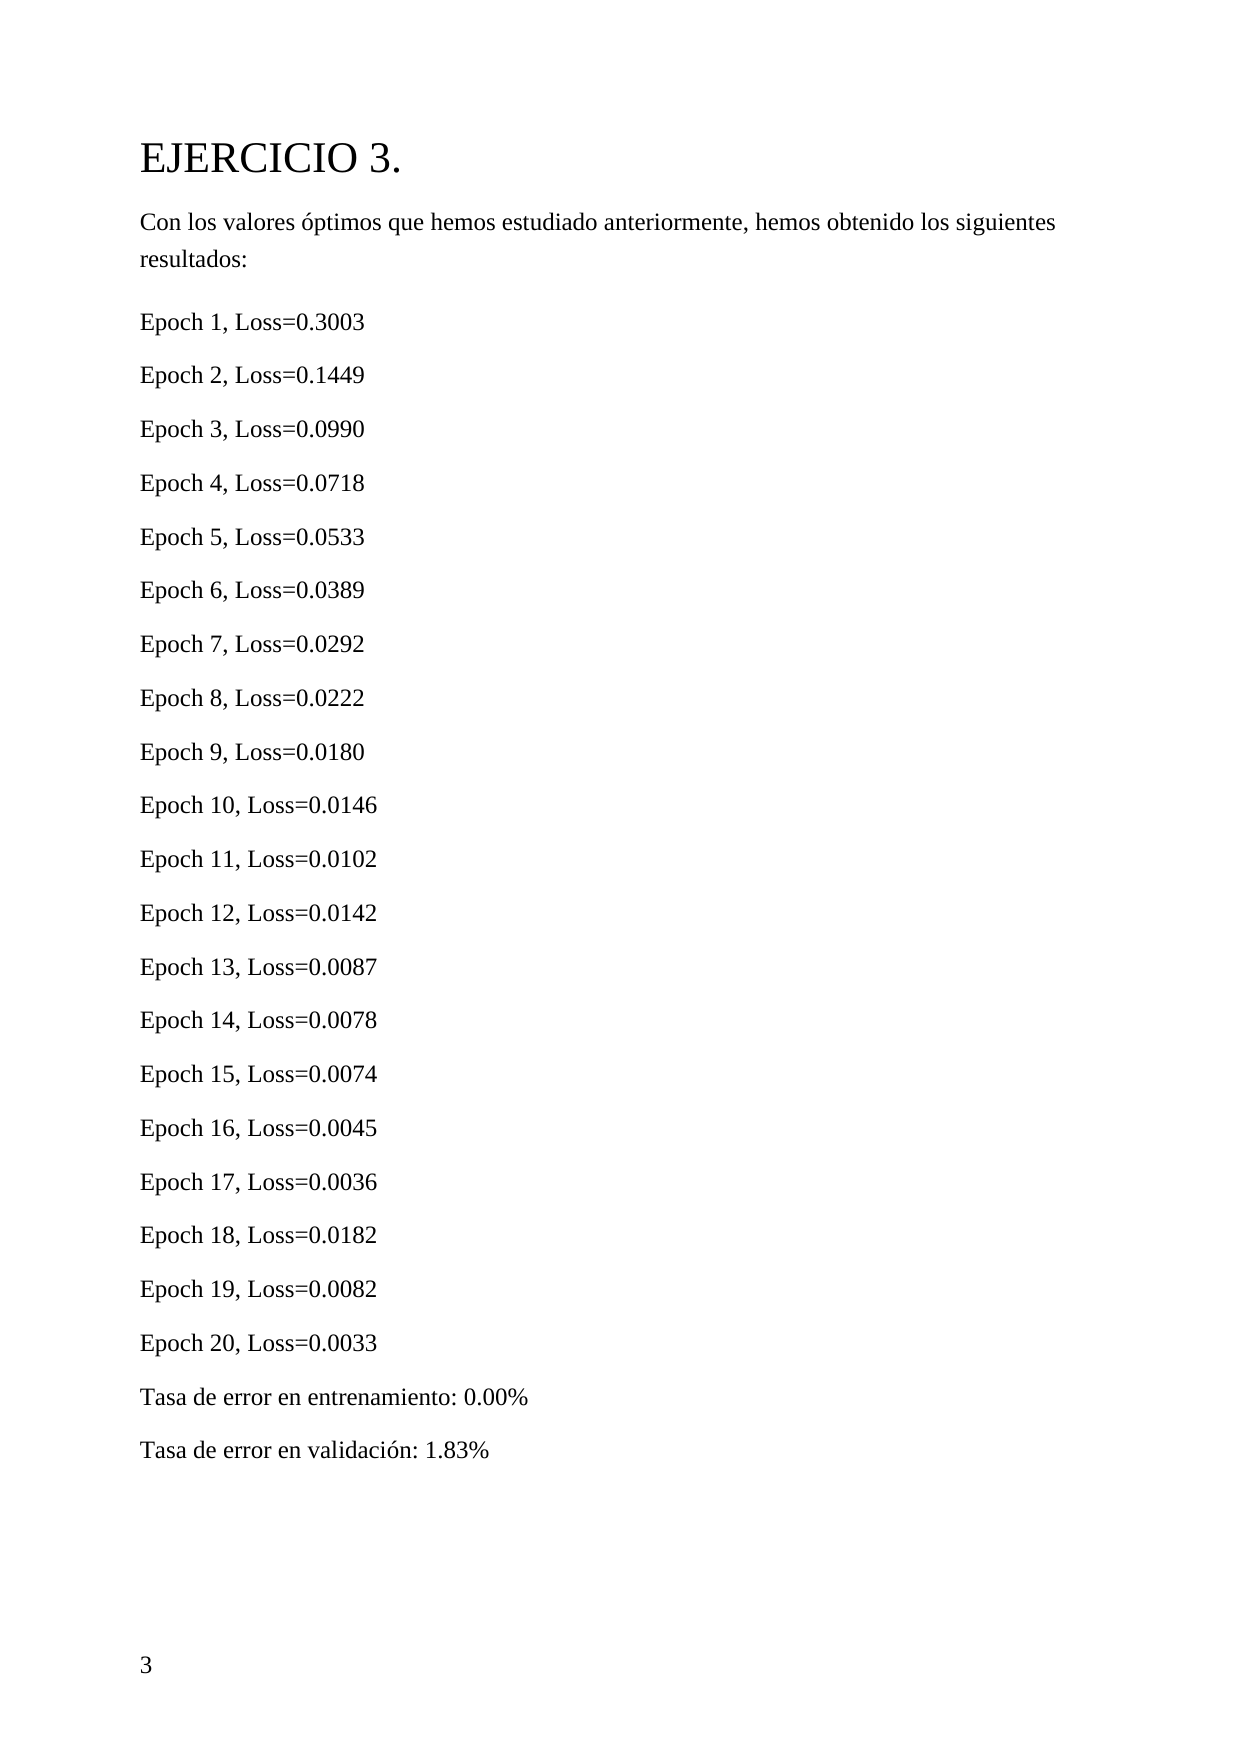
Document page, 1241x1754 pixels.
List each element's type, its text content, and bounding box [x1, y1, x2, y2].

text Epoch 7, Loss=0.0292 [139, 629, 1101, 658]
text Epoch 5, Loss=0.0533 [139, 522, 1101, 551]
text Epoch 17, Loss=0.0036 [139, 1167, 1101, 1196]
text Tasa de error en entrenamiento: 0.00% [139, 1382, 1101, 1411]
text Epoch 9, Loss=0.0180 [139, 737, 1101, 766]
text Con los valores óptimos que hemos estudiado anteriormente, hemos obtenido los siguientes resultados: [139, 207, 1101, 273]
text Epoch 11, Loss=0.0102 [139, 844, 1101, 873]
text Epoch 12, Loss=0.0142 [139, 898, 1101, 927]
text Epoch 16, Loss=0.0045 [139, 1113, 1101, 1142]
text Epoch 13, Loss=0.0087 [139, 952, 1101, 981]
subtitle EJERCICIO 3. [139, 132, 1101, 182]
text Epoch 20, Loss=0.0033 [139, 1328, 1101, 1357]
text Epoch 4, Loss=0.0718 [139, 468, 1101, 497]
text Epoch 8, Loss=0.0222 [139, 683, 1101, 712]
text Epoch 15, Loss=0.0074 [139, 1059, 1101, 1088]
text Epoch 1, Loss=0.3003 [139, 307, 1101, 336]
text Epoch 10, Loss=0.0146 [139, 791, 1101, 819]
text Tasa de error en validación: 1.83% [139, 1436, 1101, 1464]
text Epoch 14, Loss=0.0078 [139, 1006, 1101, 1034]
text Epoch 19, Loss=0.0082 [139, 1274, 1101, 1303]
text Epoch 18, Loss=0.0182 [139, 1221, 1101, 1249]
text Epoch 3, Loss=0.0990 [139, 414, 1101, 443]
text Epoch 6, Loss=0.0389 [139, 576, 1101, 604]
text Epoch 2, Loss=0.1449 [139, 361, 1101, 389]
